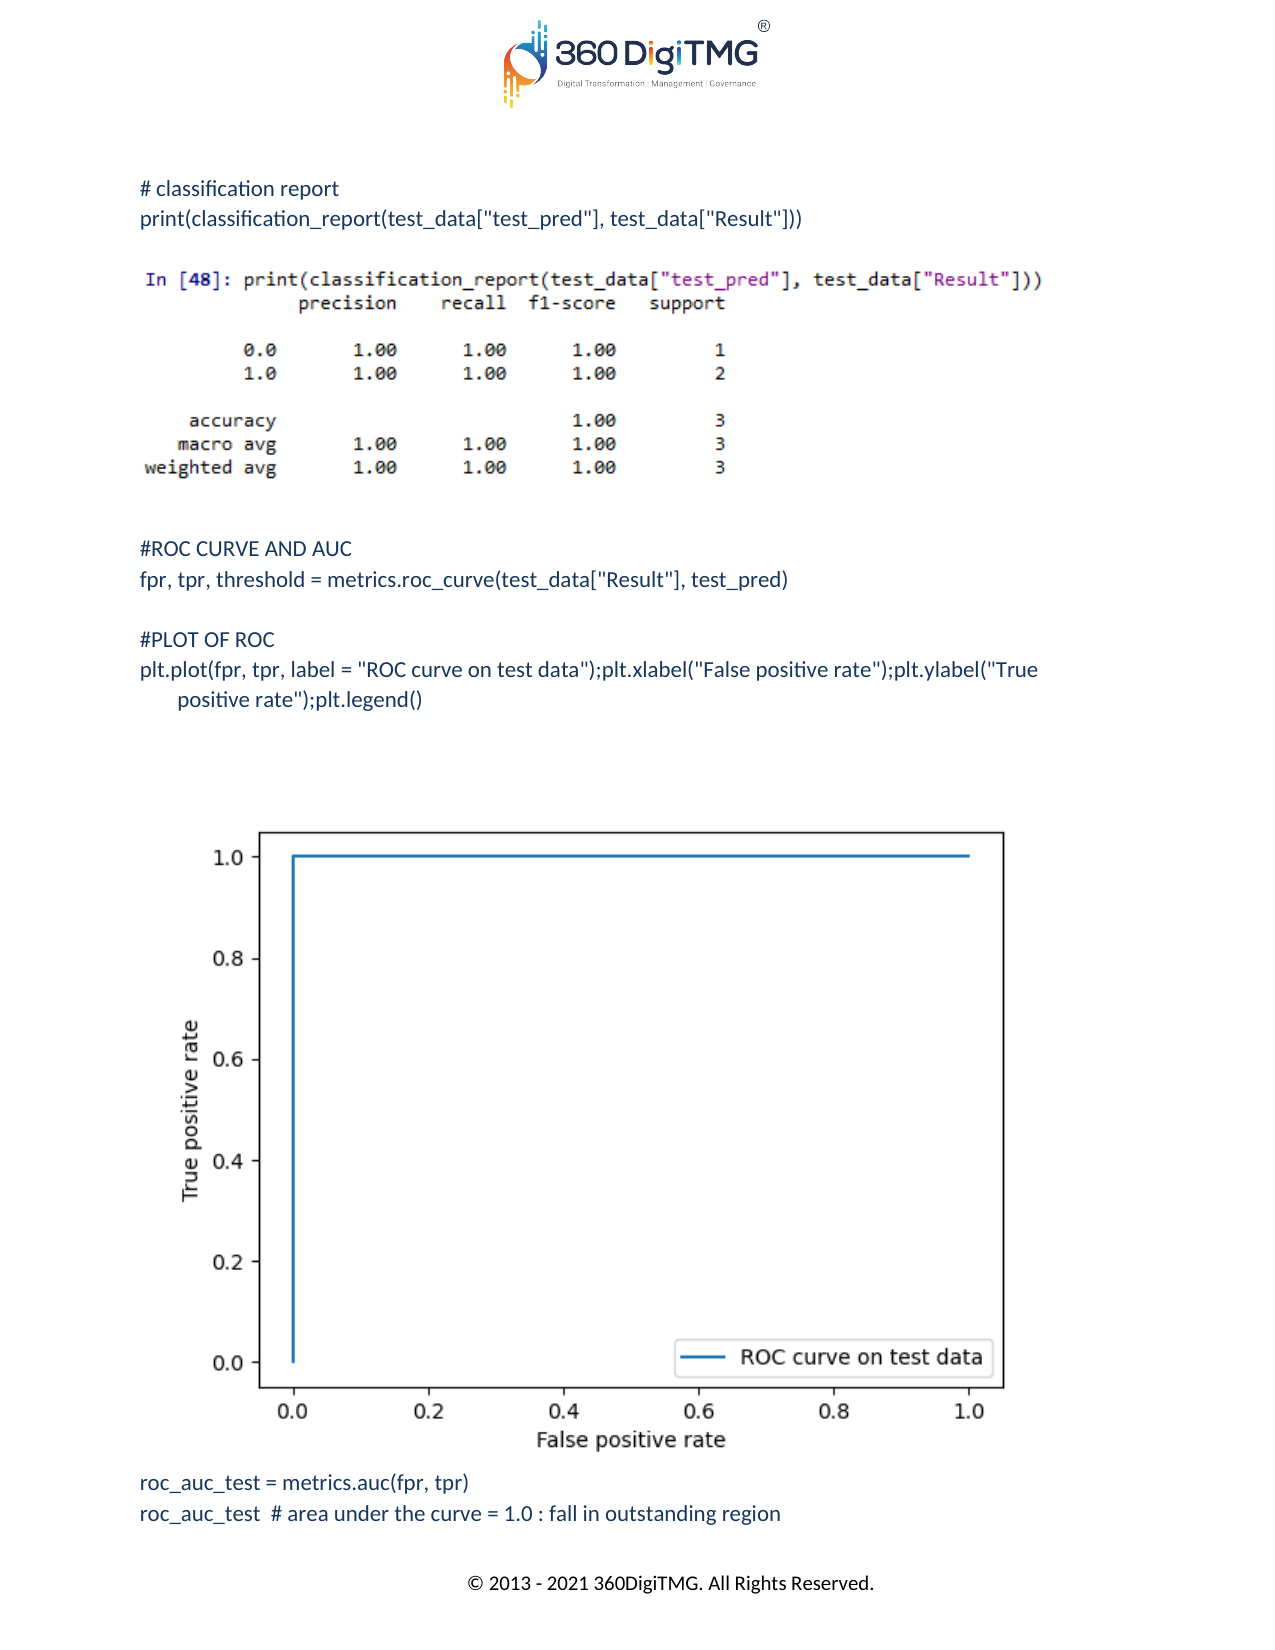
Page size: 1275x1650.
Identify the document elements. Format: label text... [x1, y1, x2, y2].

text #PLOT OF ROC [139, 625, 1107, 653]
text print(classification_report(test_data["test_pred"], test_data["Result"])) [139, 204, 1107, 232]
text roc_auc_test = metrics.auc(fpr, tpr) [139, 1468, 1107, 1496]
picture [499, 15, 774, 113]
text # classification report [139, 174, 1107, 202]
text plt.plot(fpr, tpr, label = "ROC curve on test data");plt.xlabel("False positive rate");plt.ylabel("True positive rate");plt.legend() [139, 655, 1107, 713]
picture [139, 264, 1056, 502]
text roc_auc_test # area under the curve = 1.0 : fall in outstanding region [139, 1499, 1107, 1527]
text fpr, tpr, threshold = metrics.roc_curve(test_data["Result"], test_pred) [139, 565, 1107, 593]
picture [139, 746, 1099, 1467]
text #ROC CURVE AND AUC [139, 534, 1107, 562]
